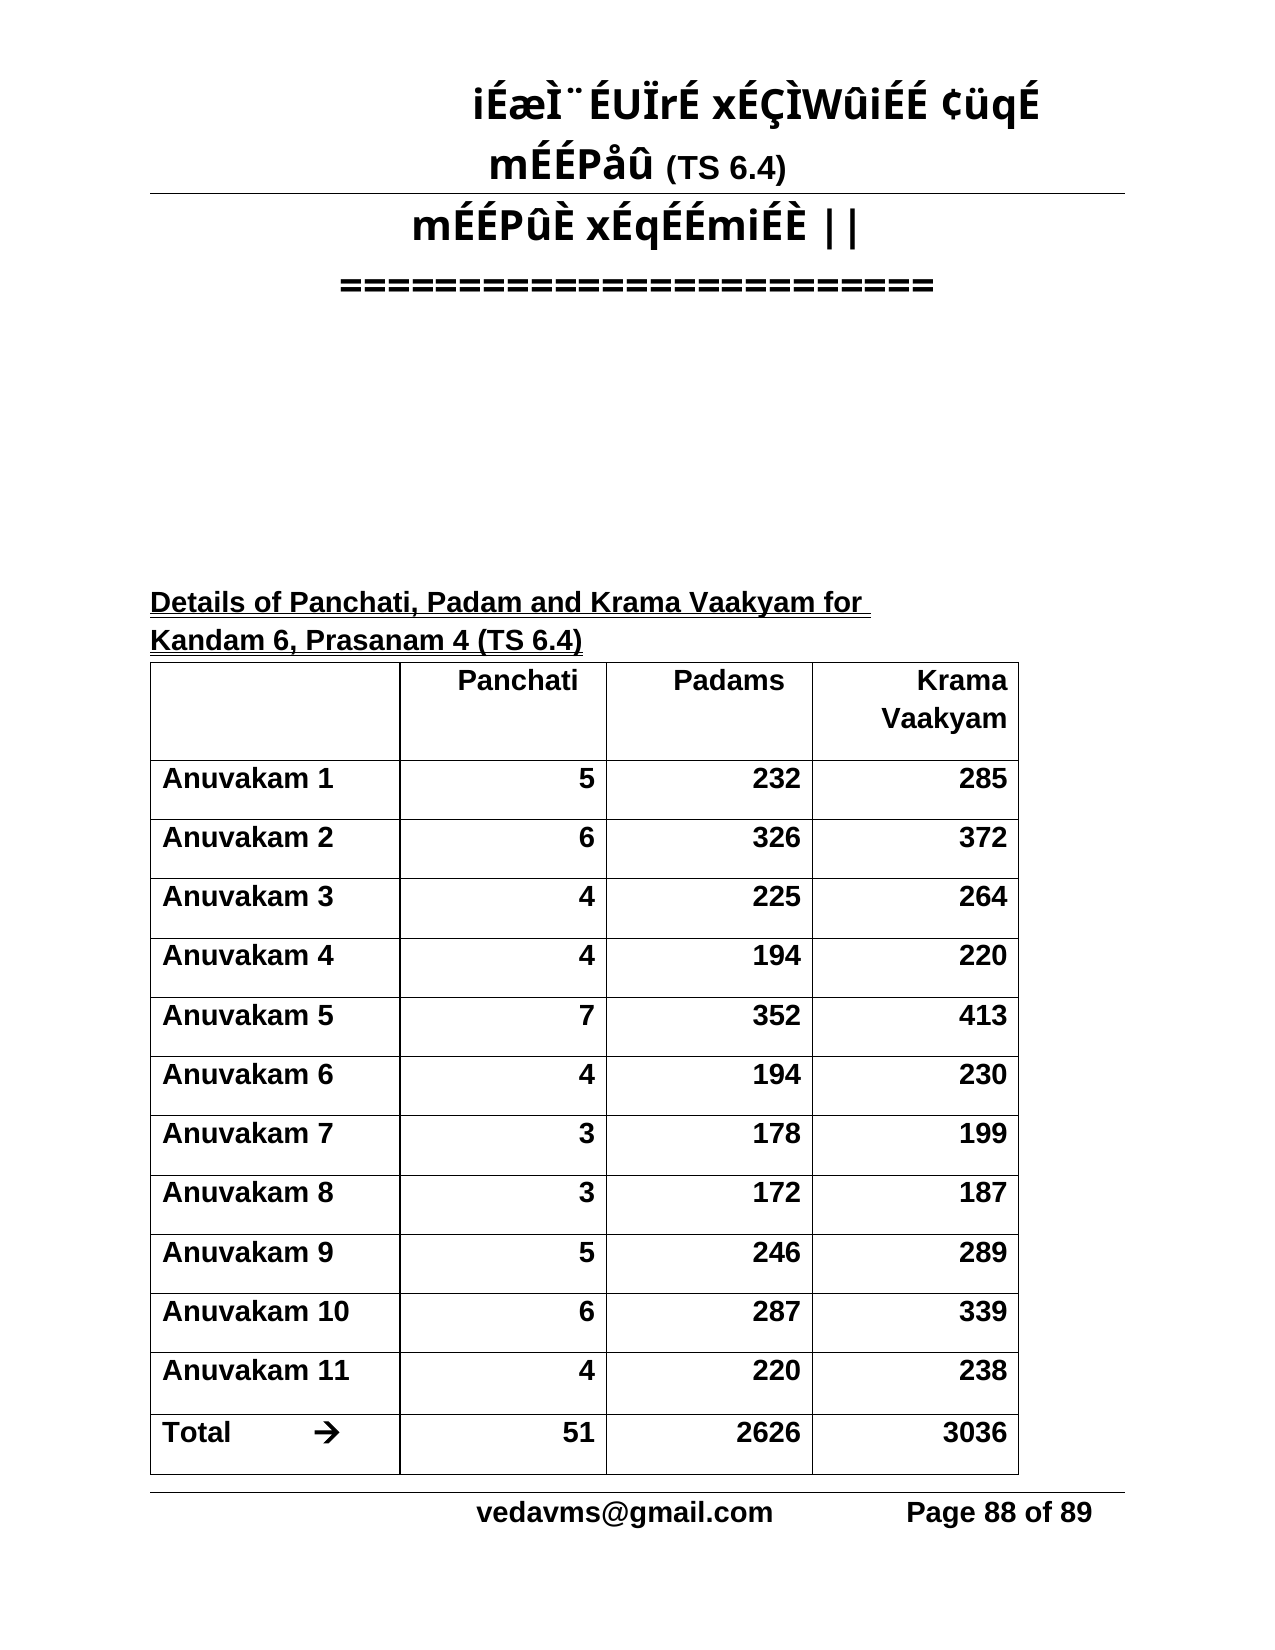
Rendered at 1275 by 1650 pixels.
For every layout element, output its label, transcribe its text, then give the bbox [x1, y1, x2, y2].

table_cell 238 [813, 1353, 1018, 1414]
table_cell 2626 [607, 1415, 812, 1474]
table_cell 3036 [813, 1415, 1018, 1474]
table_cell 194 [607, 1057, 812, 1115]
table_cell 339 [813, 1294, 1018, 1352]
table_cell 5 [401, 1235, 606, 1293]
text Details of Panchati, Padam and Krama Vaakyam for [150, 585, 1125, 618]
table_cell 220 [607, 1353, 812, 1414]
table_cell 264 [813, 879, 1018, 937]
table_header Krama Vaakyam [813, 663, 1018, 759]
table_cell 5 [401, 761, 606, 819]
table_cell Anuvakam 8 [151, 1176, 399, 1234]
table_cell 199 [813, 1116, 1018, 1174]
table_cell 413 [813, 998, 1018, 1056]
table_cell Total [151, 1415, 399, 1474]
text Kandam 6, Prasanam 4 (TS 6.4) [150, 623, 1125, 657]
table_cell 326 [607, 820, 812, 878]
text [150, 196, 1125, 252]
table_cell 6 [401, 820, 606, 878]
table_cell 7 [401, 998, 606, 1056]
table_header [607, 663, 812, 759]
text ========================= [150, 255, 1125, 312]
table_cell 4 [401, 879, 606, 937]
table_cell 51 [401, 1415, 606, 1474]
table_cell 285 [813, 761, 1018, 819]
table_cell 352 [607, 998, 812, 1056]
table_cell Anuvakam 5 [151, 998, 399, 1056]
table_cell 178 [607, 1116, 812, 1174]
table_cell 194 [607, 939, 812, 997]
table_cell Anuvakam 1 [151, 761, 399, 819]
table_cell 289 [813, 1235, 1018, 1293]
table_cell 3 [401, 1176, 606, 1234]
table_cell Anuvakam 7 [151, 1116, 399, 1174]
table_cell Anuvakam 2 [151, 820, 399, 878]
table_cell 230 [813, 1057, 1018, 1115]
table_cell 232 [607, 761, 812, 819]
table_header [151, 663, 399, 759]
table_cell Anuvakam 3 [151, 879, 399, 937]
table_cell Anuvakam 6 [151, 1057, 399, 1115]
table_cell 372 [813, 820, 1018, 878]
table_cell 6 [401, 1294, 606, 1352]
table_header [401, 663, 606, 759]
table_cell 287 [607, 1294, 812, 1352]
table_cell Anuvakam 11 [151, 1353, 399, 1414]
table_cell 172 [607, 1176, 812, 1234]
table_cell 3 [401, 1116, 606, 1174]
table_cell 246 [607, 1235, 812, 1293]
table_cell 220 [813, 939, 1018, 997]
table_cell 225 [607, 879, 812, 937]
table_cell 187 [813, 1176, 1018, 1234]
table_cell 4 [401, 939, 606, 997]
table_cell 4 [401, 1057, 606, 1115]
table_cell Anuvakam 10 [151, 1294, 399, 1352]
table_cell Anuvakam 9 [151, 1235, 399, 1293]
table_cell Anuvakam 4 [151, 939, 399, 997]
table_cell 4 [401, 1353, 606, 1414]
